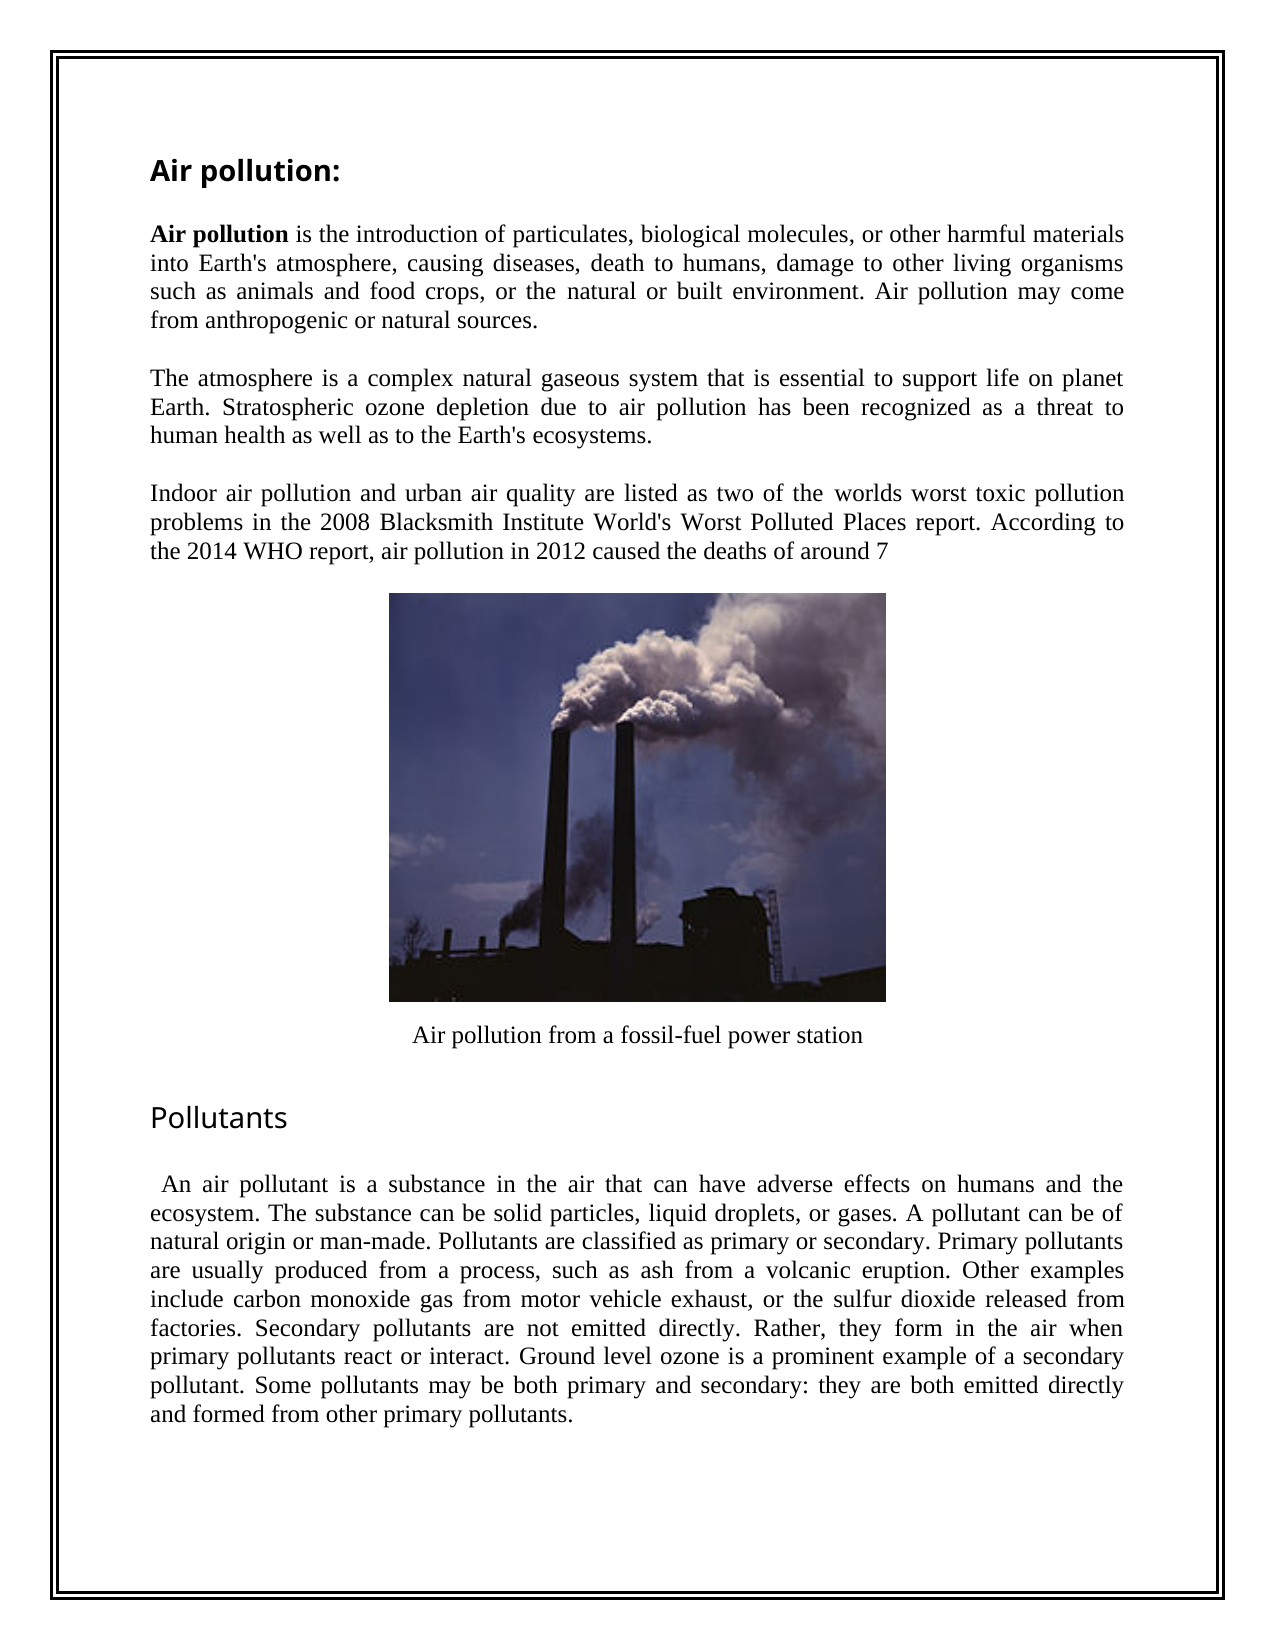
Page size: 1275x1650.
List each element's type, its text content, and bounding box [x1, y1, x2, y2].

subtitle Pollutants [150, 1097, 1125, 1137]
text Indoor air pollution and urban air quality are listed as two of the worlds worst toxic pollution problems in the 2008 Blacksmith Institute World's Worst Polluted Places report. According to the 2014 WHO report, air pollution in 2012 caused the deaths of around 7 [150, 478, 1125, 565]
text An air pollutant is a substance in the air that can have adverse effects on humans and the ecosystem. The substance can be solid particles, liquid droplets, or gases. A pollutant can be of natural origin or man-made. Pollutants are classified as primary or secondary. Primary pollutants are usually produced from a process, such as ash from a volcanic eruption. Other examples include carbon monoxide gas from motor vehicle exhaust, or the sulfur dioxide released from factories. Secondary pollutants are not emitted directly. Rather, they form in the air when primary pollutants react or interact. Ground level ozone is a prominent example of a secondary pollutant. Some pollutants may be both primary and secondary: they are both emitted directly and formed from other primary pollutants. [150, 1169, 1125, 1428]
text Air pollution is the introduction of particulates, biological molecules, or other harmful materials into Earth's atmosphere, causing diseases, death to humans, damage to other living organisms such as animals and food crops, or the natural or built environment. Air pollution may come from anthropogenic or natural sources. [150, 219, 1125, 334]
picture [389, 593, 886, 1002]
text Air pollution from a fossil-fuel power station [150, 1021, 1125, 1049]
text Air pollution: [150, 150, 1125, 190]
text The atmosphere is a complex natural gaseous system that is essential to support life on planet Earth. Stratospheric ozone depletion due to air pollution has been recognized as a threat to human health as well as to the Earth's ecosystems. [150, 363, 1125, 449]
